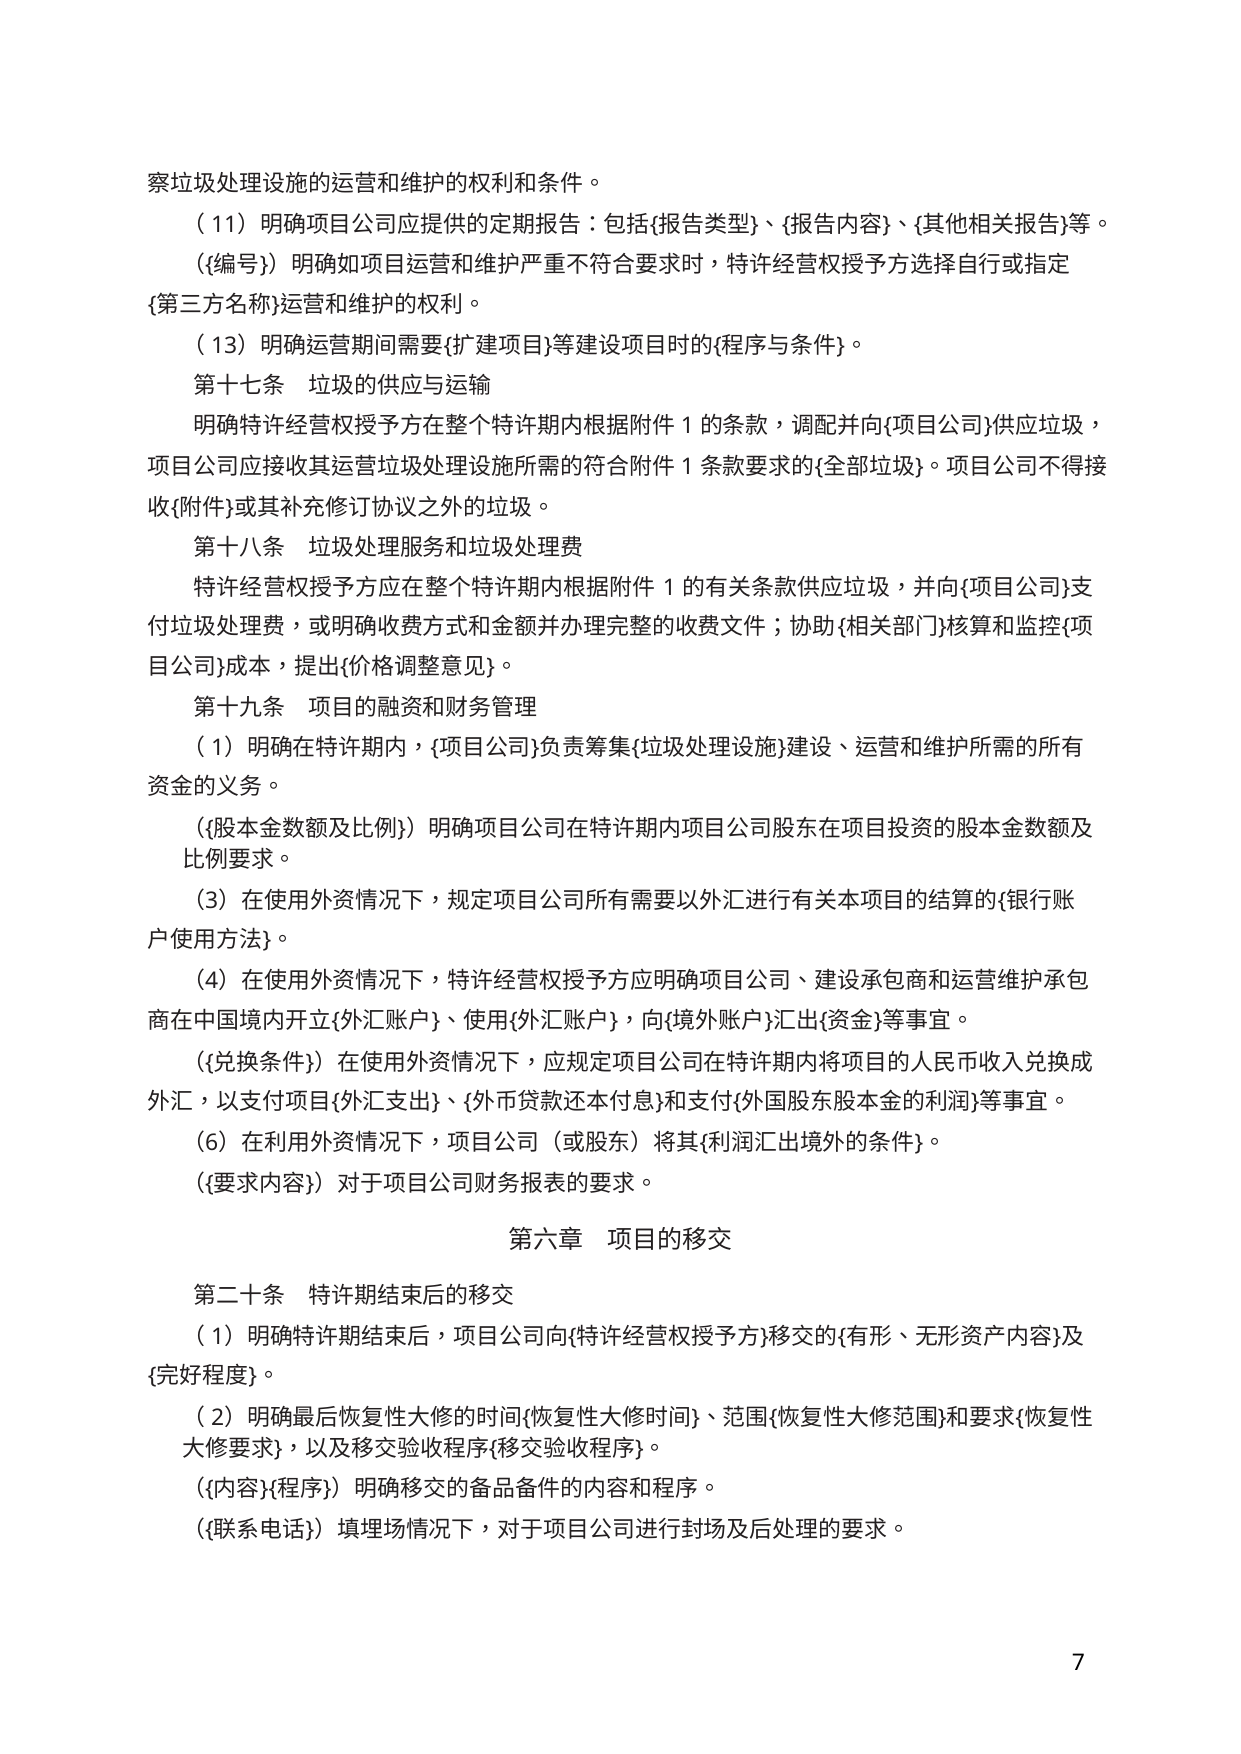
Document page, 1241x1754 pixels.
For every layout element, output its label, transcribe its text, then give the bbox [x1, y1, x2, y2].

text （{联系电话}）填埋场情况下，对于项目公司进行封场及后处理的要求。 [182, 1512, 1115, 1544]
text （{股本金数额及比例}）明确项目公司在特许期内项目公司股东在项目投资的股本金数额及比例要求。 [182, 812, 1115, 874]
text 明确特许经营权授予方在整个特许期内根据附件 1 的条款，调配并向{项目公司}供应垃圾， [193, 409, 1115, 441]
text 特许经营权授予方应在整个特许期内根据附件 1 的有关条款供应垃圾，并向{项目公司}支付垃圾处理费，或明确收费方式和金额并办理完整的收费文件；协助{相关部门}核算和监控{项目公司}成本，提出{价格调整意见}。 [148, 571, 1093, 681]
text （{兑换条件}）在使用外资情况下，应规定项目公司在特许期内将项目的人民币收入兑换成外汇，以支付项目{外汇支出}、{外币贷款还本付息}和支付{外国股东股本金的利润}等事宜。 [148, 1045, 1094, 1116]
text （6）在利用外资情况下，项目公司（或股东）将其{利润汇出境外的条件}。 [182, 1126, 1115, 1158]
text （ 11）明确项目公司应提供的定期报告：包括{报告类型}、{报告内容}、{其他相关报告}等。 [182, 208, 1115, 239]
text （{要求内容}）对于项目公司财务报表的要求。 [182, 1167, 1115, 1198]
text 察垃圾处理设施的运营和维护的权利和条件。 [148, 167, 1115, 198]
text 第十七条 垃圾的供应与运输 [193, 369, 1115, 400]
text （ 2）明确最后恢复性大修的时间{恢复性大修时间}、范围{恢复性大修范围}和要求{恢复性大修要求}，以及移交验收程序{移交验收程序}。 [182, 1400, 1115, 1463]
text （{内容}{程序}）明确移交的备品备件的内容和程序。 [182, 1472, 1115, 1503]
text （ 1）明确在特许期内，{项目公司}负责筹集{垃圾处理设施}建设、运营和维护所需的所有资金的义务。 [148, 731, 1094, 802]
text （{编号}）明确如项目运营和维护严重不符合要求时，特许经营权授予方选择自行或指定{第三方名称}运营和维护的权利。 [148, 248, 1093, 319]
text （4）在使用外资情况下，特许经营权授予方应明确项目公司、建设承包商和运营维护承包商在中国境内开立{外汇账户}、使用{外汇账户}，向{境外账户}汇出{资金}等事宜。 [148, 964, 1094, 1035]
text 项目公司应接收其运营垃圾处理设施所需的符合附件 1 条款要求的{全部垃圾}。项目公司不得接 [148, 450, 1115, 481]
subtitle 第六章 项目的移交 [135, 1221, 1105, 1255]
text 第十九条 项目的融资和财务管理 [193, 691, 1115, 722]
text 第十八条 垃圾处理服务和垃圾处理费 [193, 530, 1115, 562]
text （3）在使用外资情况下，规定项目公司所有需要以外汇进行有关本项目的结算的{银行账户使用方法}。 [148, 883, 1094, 954]
text （ 13）明确运营期间需要{扩建项目}等建设项目时的{程序与条件}。 [182, 329, 1115, 360]
text 收{附件}或其补充修订协议之外的垃圾。 [148, 491, 1115, 522]
text 第二十条 特许期结束后的移交 [193, 1279, 1115, 1310]
text （ 1）明确特许期结束后，项目公司向{特许经营权授予方}移交的{有形、无形资产内容}及{完好程度}。 [148, 1319, 1094, 1390]
